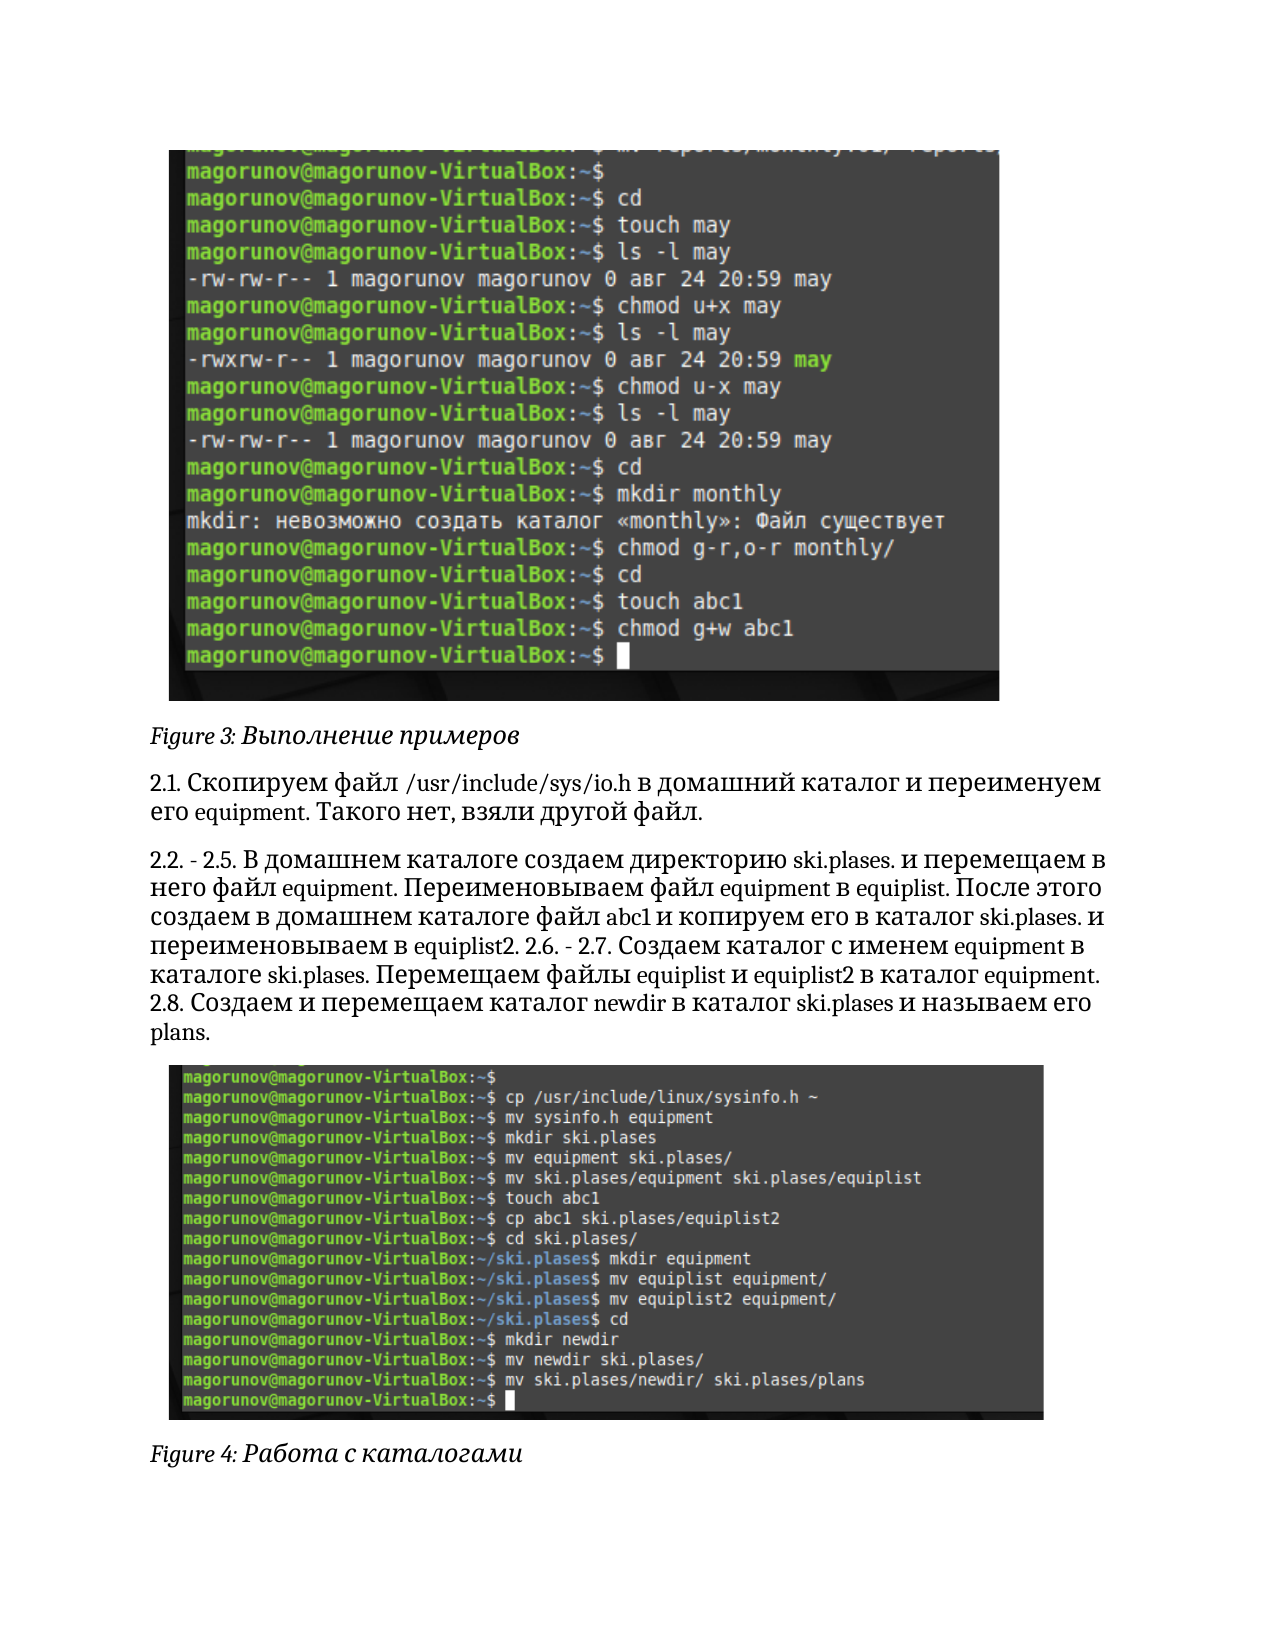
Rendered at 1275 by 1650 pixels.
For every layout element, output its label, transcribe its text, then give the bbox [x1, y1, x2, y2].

text 2.1. Скопируем файл /usr/include/sys/io.h в домашний каталог и переименуем его equipment. Такого нет, взяли другой файл. [150, 769, 1125, 827]
text Figure 3: Выполнение примеров [150, 722, 1125, 751]
picture [168, 1065, 1044, 1420]
picture [168, 150, 1000, 701]
text Figure 4: Работа с каталогами [150, 1440, 1125, 1469]
text 2.2. - 2.5. В домашнем каталоге создаем директорию ski.plases. и перемещаем в него файл equipment. Переименовываем файл equipment в equiplist. После этого создаем в домашнем каталоге файл abc1 и копируем его в каталог ski.plases. и переименовываем в equiplist2. 2.6. - 2.7. Создаем каталог с именем equipment в каталоге ski.plases. Перемещаем файлы equiplist и equiplist2 в каталог equipment. 2.8. Создаем и перемещаем каталог newdir в каталог ski.plases и называем его plans. [150, 846, 1125, 1047]
